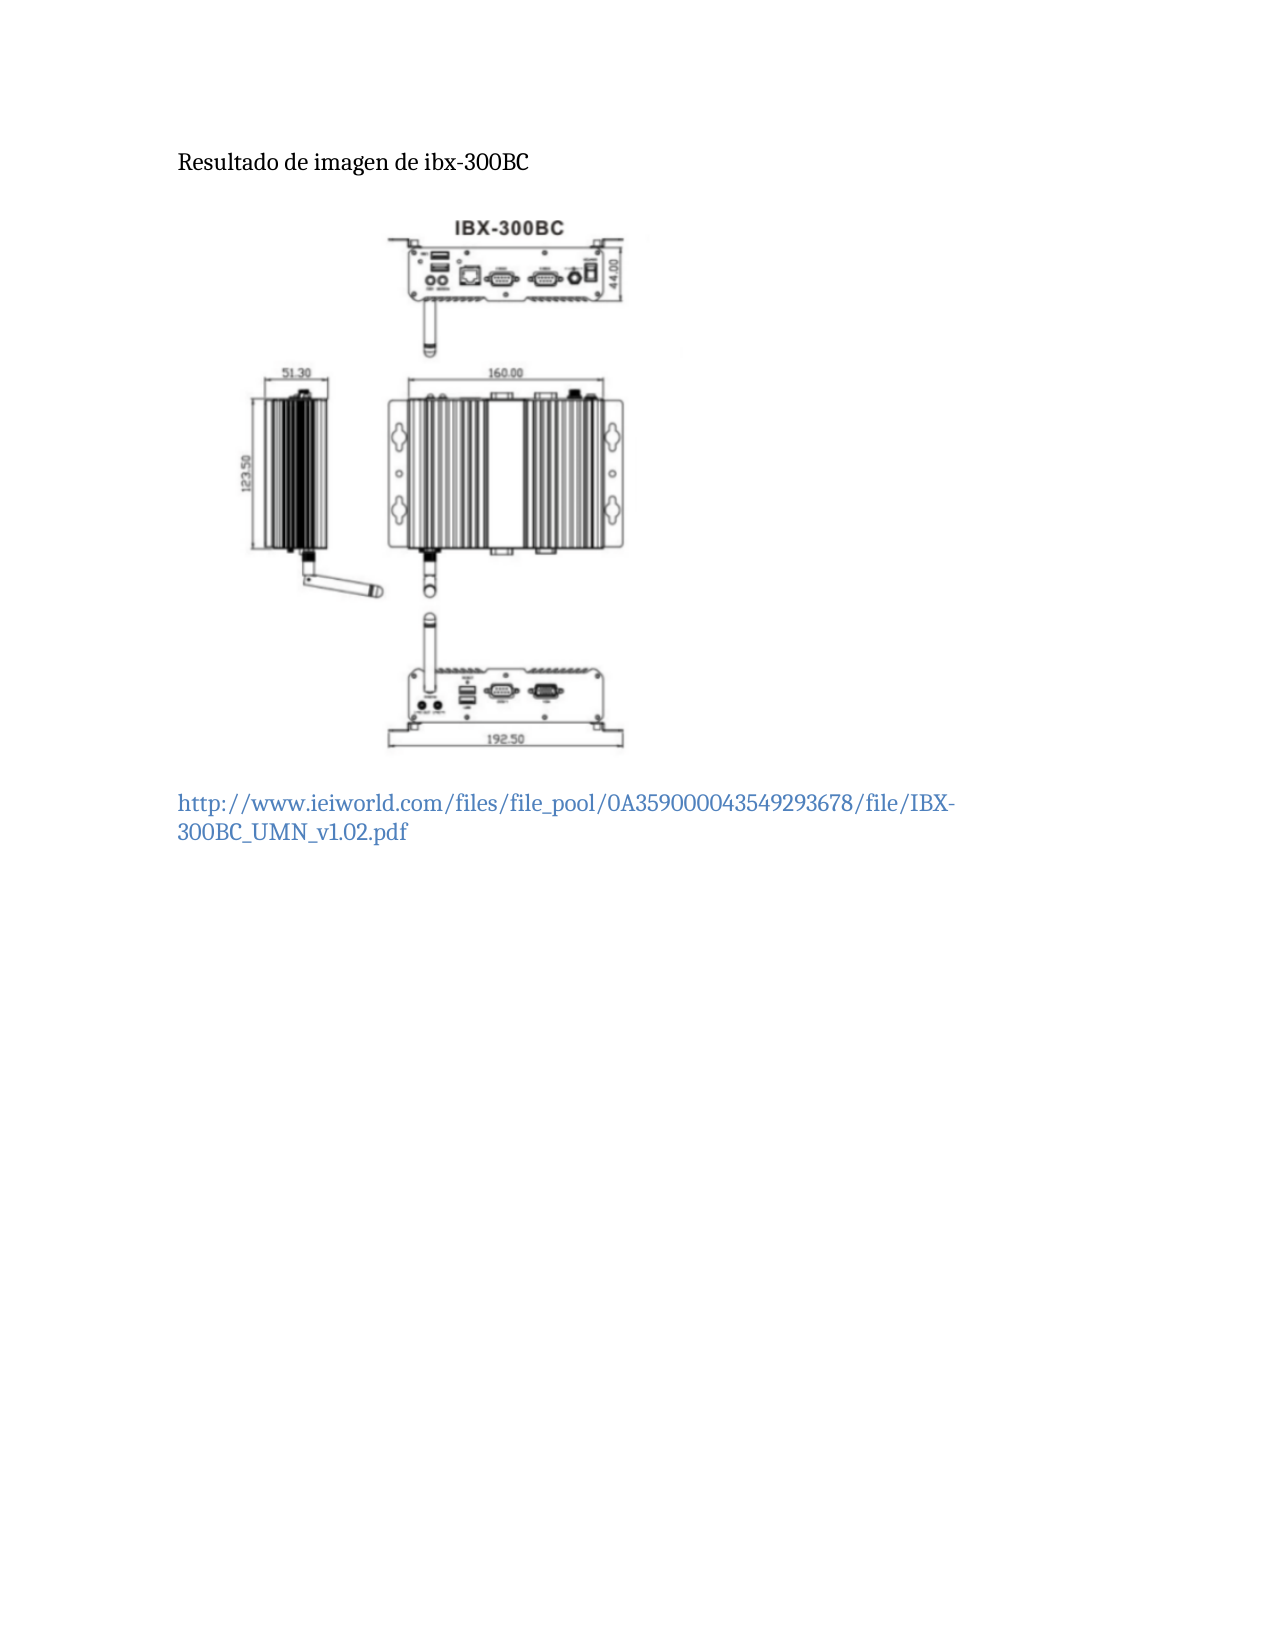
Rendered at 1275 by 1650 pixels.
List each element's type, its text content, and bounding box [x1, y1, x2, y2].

text Resultado de imagen de ibx-300BC [177, 148, 1098, 176]
text http://www.ieiworld.com/files/file_pool/0A359000043549293678/file/IBX-300BC_UMN_v1.02.pdf [177, 789, 1098, 846]
picture [177, 195, 683, 768]
